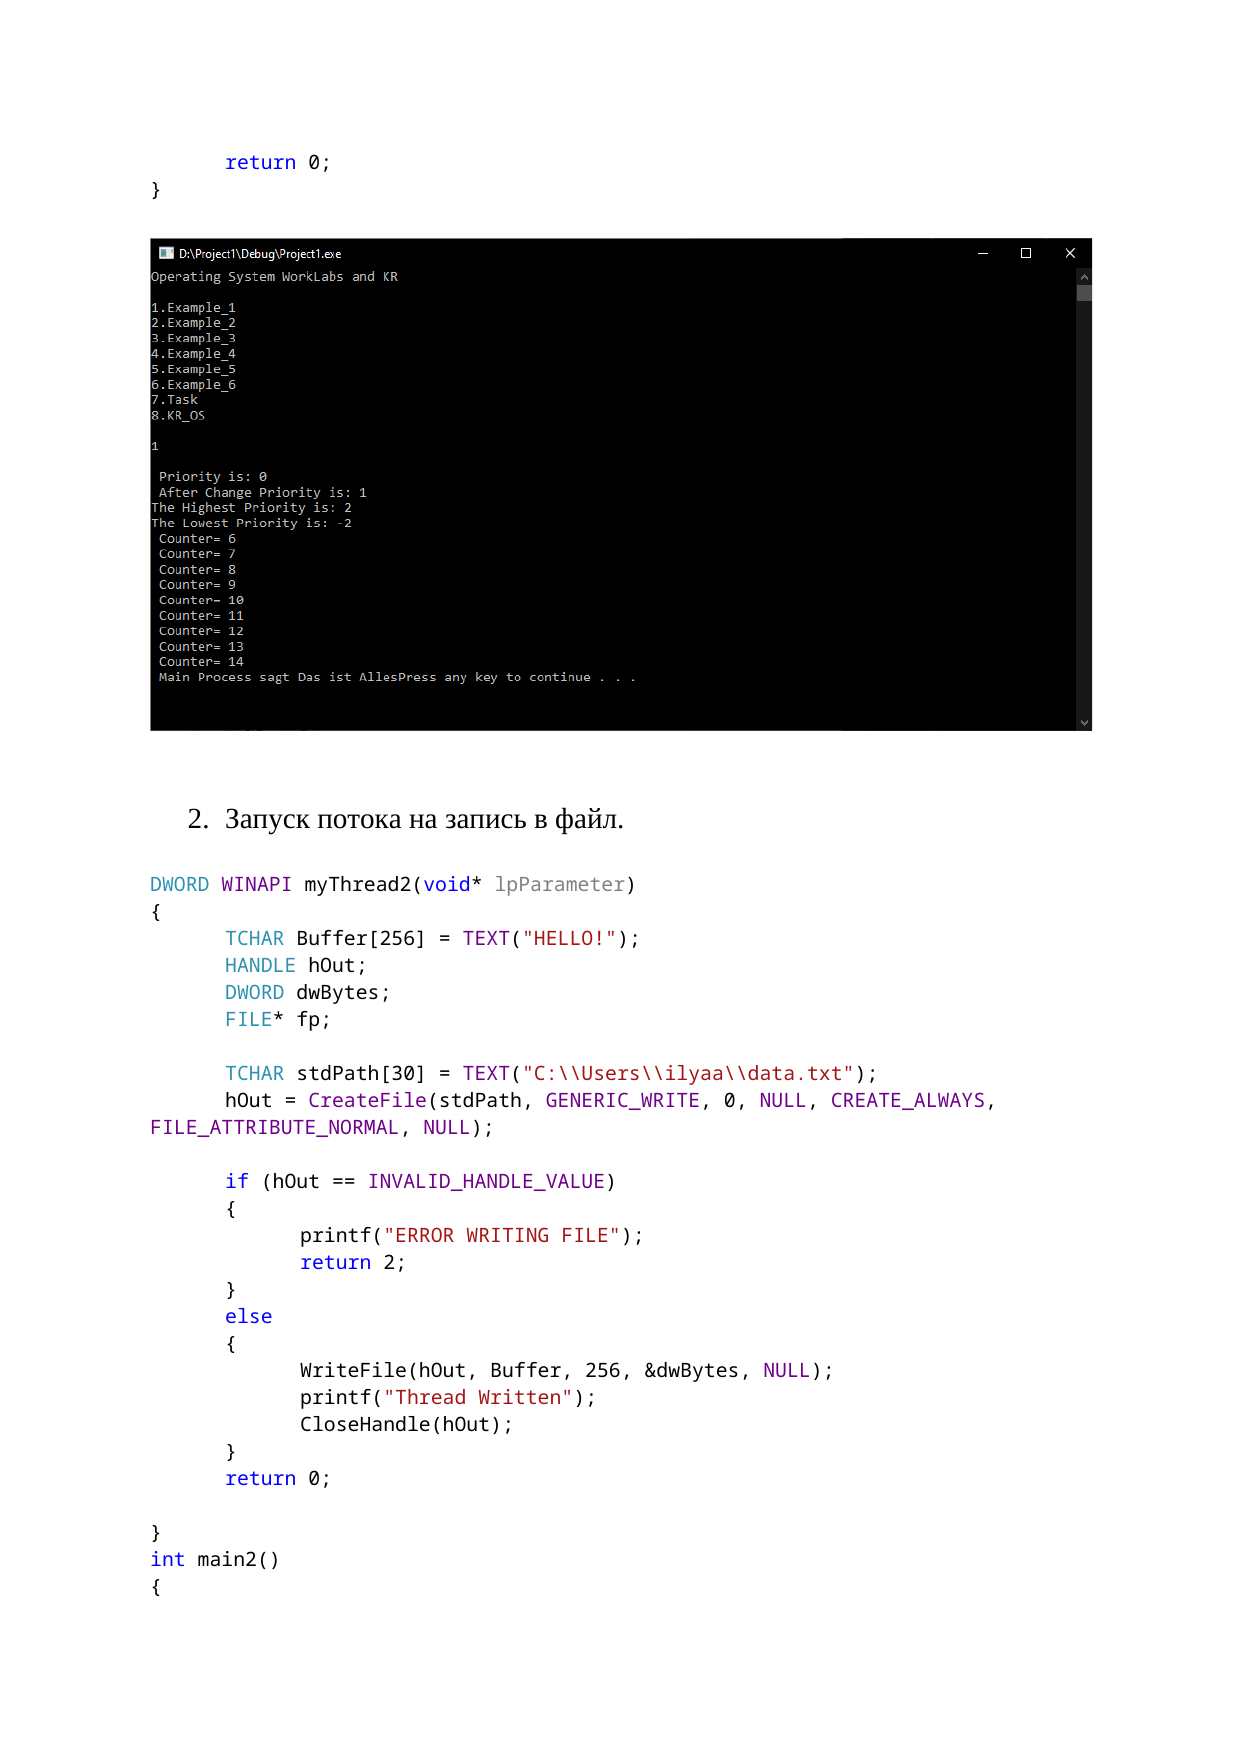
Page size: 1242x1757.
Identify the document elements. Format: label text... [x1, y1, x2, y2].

text FILE* fp; [150, 1006, 1092, 1033]
text return 0; [150, 1464, 1092, 1491]
text WriteFile(hOut, Buffer, 256, &dwBytes, NULL); [150, 1356, 1092, 1383]
text TCHAR stdPath[30] = TEXT("C:\\Users\\ilyaa\\data.txt"); [150, 1059, 1092, 1087]
text DWORD dwBytes; [150, 979, 1092, 1006]
text { [150, 1329, 1092, 1356]
text TCHAR Buffer[256] = TEXT("HELLO!"); [150, 925, 1092, 952]
text HANDLE hOut; [150, 952, 1092, 979]
text int main2() [150, 1545, 1092, 1572]
text return 2; [150, 1248, 1092, 1275]
text { [150, 898, 1092, 925]
text printf("Thread Written"); [150, 1383, 1092, 1410]
text { [150, 1194, 1092, 1221]
text } [150, 1437, 1092, 1464]
text return 0; [150, 148, 1092, 176]
text DWORD WINAPI myThread2(void* lpParameter) [150, 871, 1092, 898]
text if (hOut == INVALID_HANDLE_VALUE) [150, 1167, 1092, 1194]
text printf("ERROR WRITING FILE"); [150, 1221, 1092, 1248]
list Запуск потока на запись в файл. [187, 802, 1092, 835]
text } [150, 1275, 1092, 1302]
text else [150, 1302, 1092, 1329]
text { [150, 1572, 1092, 1599]
text } [150, 176, 1092, 202]
text } [150, 1518, 1092, 1545]
text CloseHandle(hOut); [150, 1410, 1092, 1437]
picture [150, 238, 1093, 731]
text hOut = CreateFile(stdPath, GENERIC_WRITE, 0, NULL, CREATE_ALWAYS, FILE_ATTRIBUTE_NORMAL, NULL); [150, 1087, 1092, 1141]
